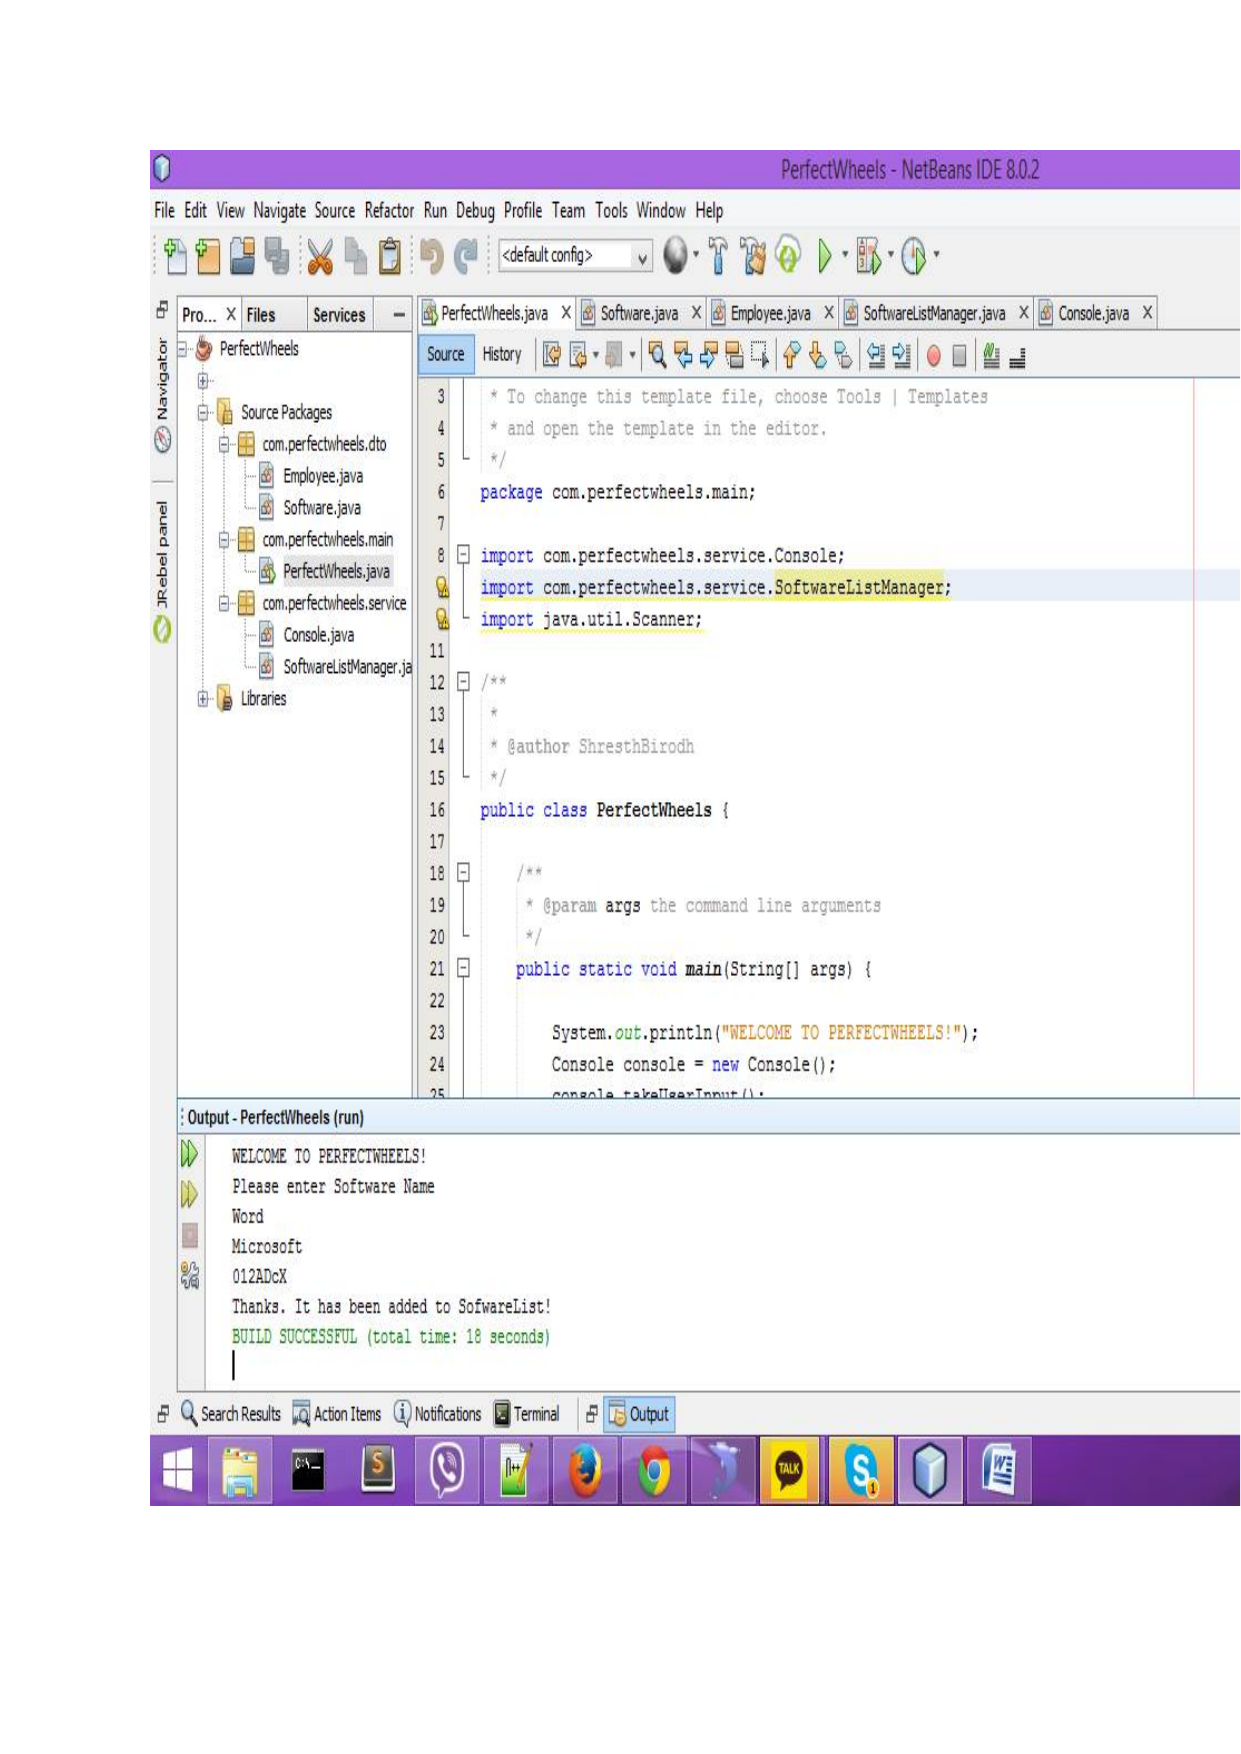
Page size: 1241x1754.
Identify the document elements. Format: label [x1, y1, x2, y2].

picture [150, 150, 1241, 1506]
